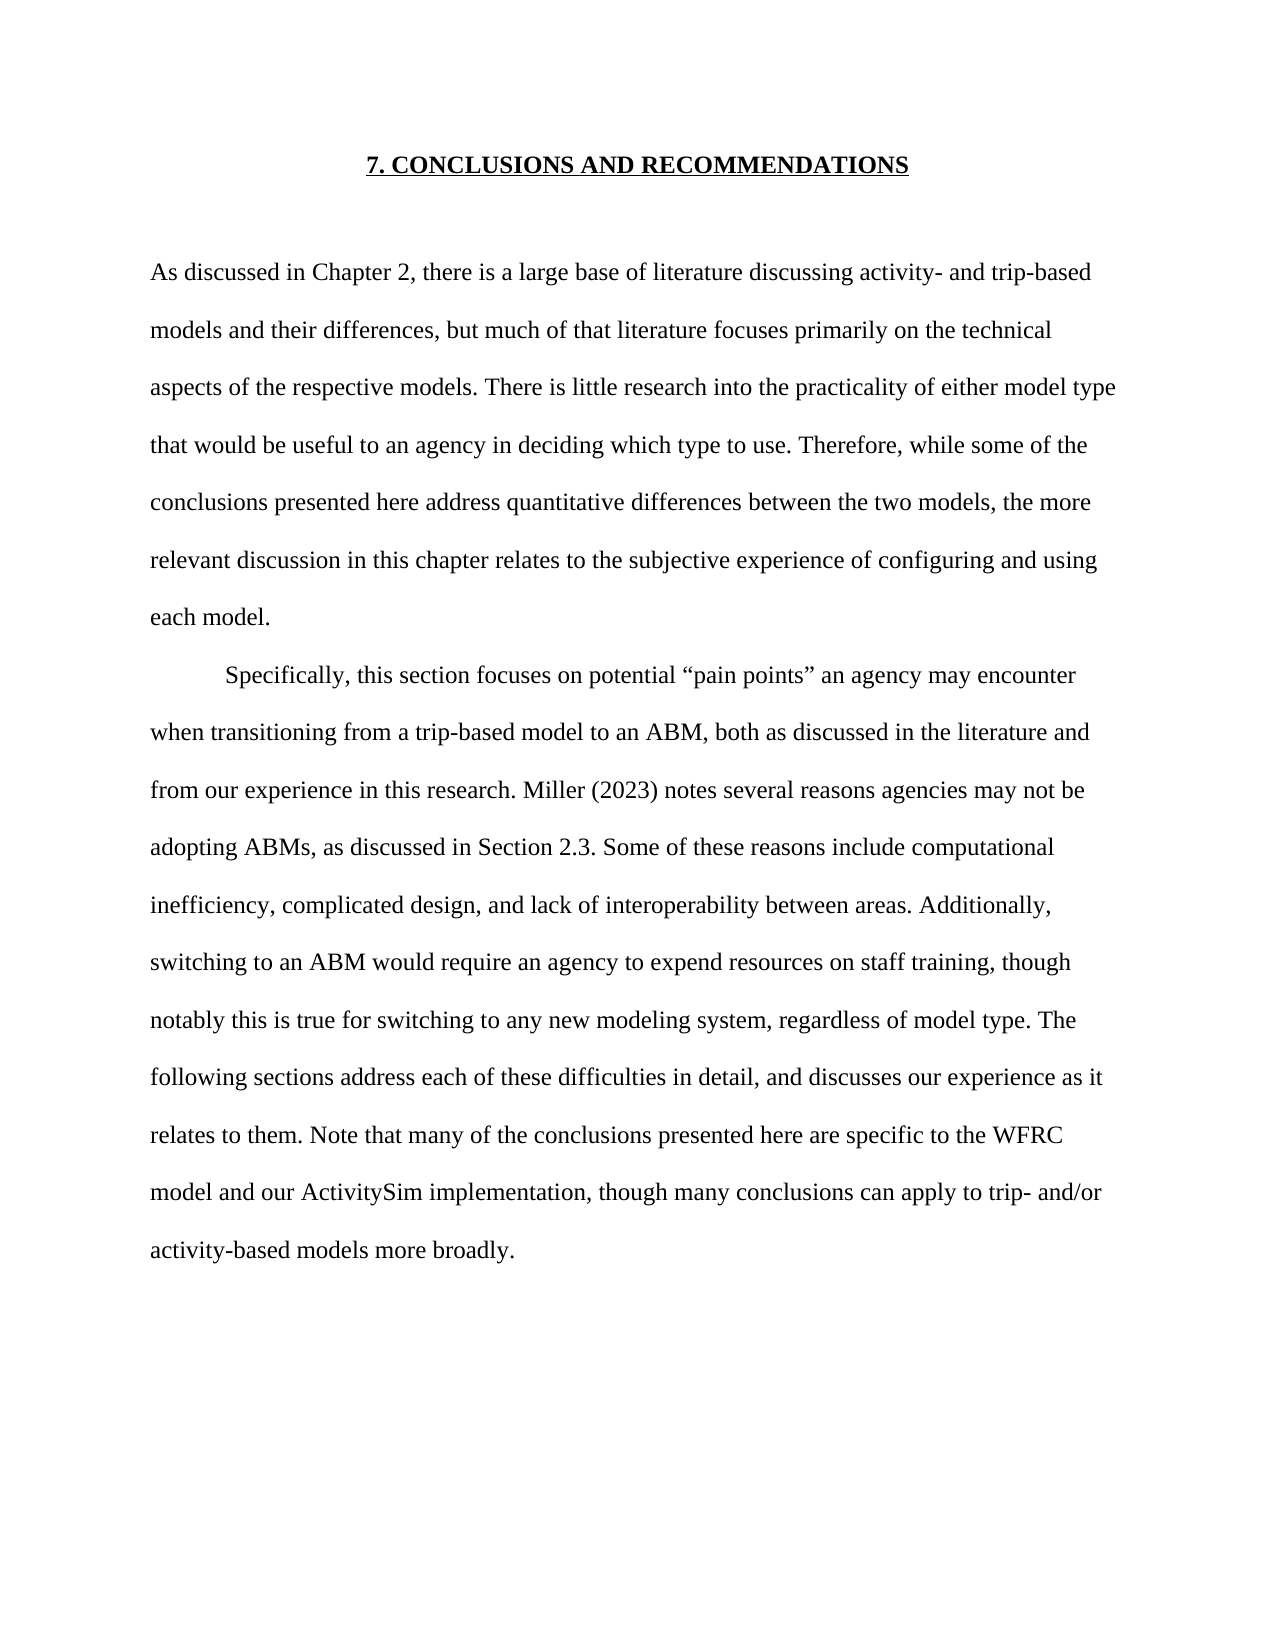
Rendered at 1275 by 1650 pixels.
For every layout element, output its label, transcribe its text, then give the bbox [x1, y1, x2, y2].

subtitle 7. Conclusions and Recommendations [150, 150, 1125, 179]
text Specifically, this section focuses on potential “pain points” an agency may encounter when transitioning from a trip-based model to an ABM, both as discussed in the literature and from our experience in this research. Miller (2023) notes several reasons agencies may not be adopting ABMs, as discussed in Section 2.3. Some of these reasons include computational inefficiency, complicated design, and lack of interoperability between areas. Additionally, switching to an ABM would require an agency to expend resources on staff training, though notably this is true for switching to any new modeling system, regardless of model type. The following sections address each of these difficulties in detail, and discusses our experience as it relates to them. Note that many of the conclusions presented here are specific to the WFRC model and our ActivitySim implementation, though many conclusions can apply to trip- and/or activity-based models more broadly. [150, 660, 1125, 1264]
text As discussed in Chapter 2, there is a large base of literature discussing activity- and trip-based models and their differences, but much of that literature focuses primarily on the technical aspects of the respective models. There is little research into the practicality of either model type that would be useful to an agency in deciding which type to use. Therefore, while some of the conclusions presented here address quantitative differences between the two models, the more relevant discussion in this chapter relates to the subjective experience of configuring and using each model. [150, 257, 1125, 631]
